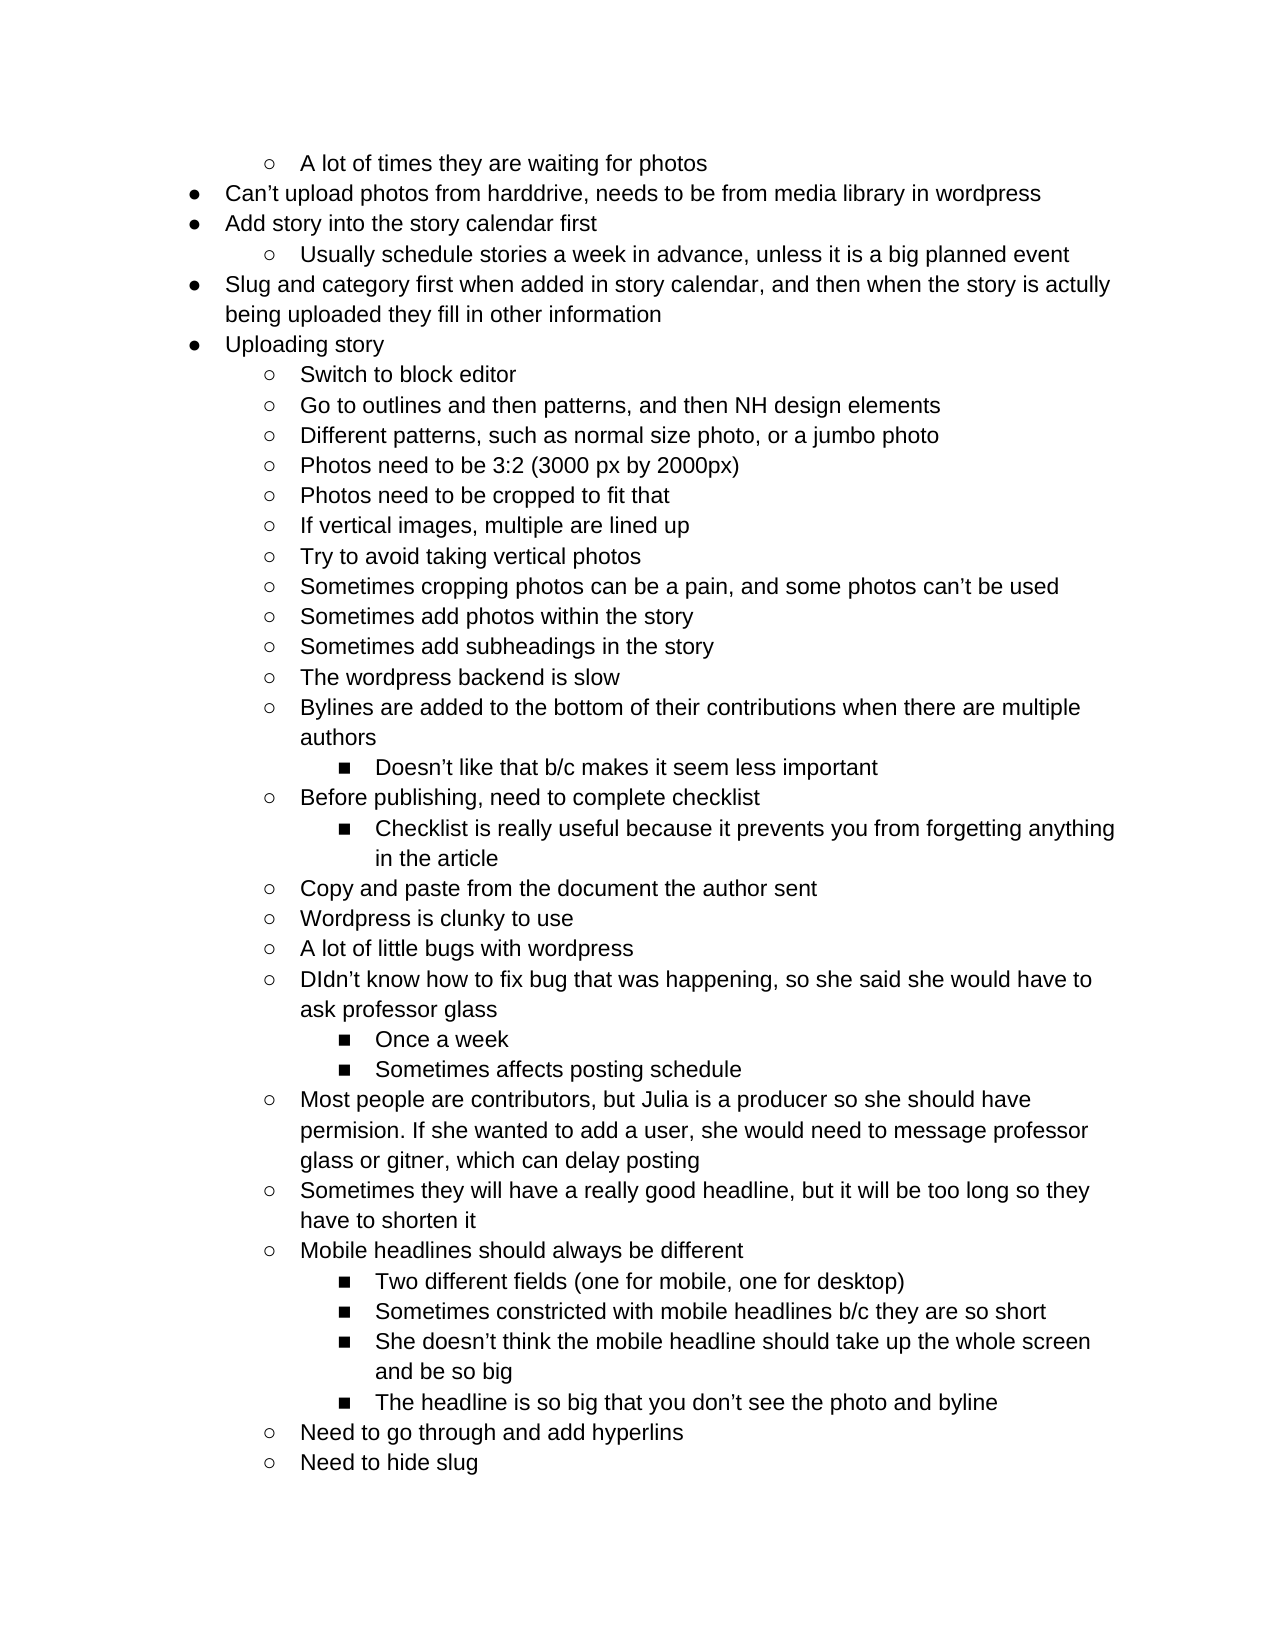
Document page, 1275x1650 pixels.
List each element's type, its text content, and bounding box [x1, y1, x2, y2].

list A lot of little bugs with wordpress [262, 935, 1125, 962]
list Doesn’t like that b/c makes it seem less important [337, 754, 1125, 781]
list Most people are contributors, but Julia is a producer so she should have permision. If she wanted to add a user, she would need to message professor glass or gitner, which can delay posting [262, 1086, 1125, 1173]
list Photos need to be cropped to fit that [262, 482, 1125, 509]
list Sometimes affects posting schedule [337, 1056, 1125, 1083]
list Go to outlines and then patterns, and then NH design elements [262, 392, 1125, 418]
list Different patterns, such as normal size photo, or a jumbo photo [262, 422, 1125, 448]
list Sometimes cropping photos can be a pain, and some photos can’t be used [262, 573, 1125, 599]
list Sometimes they will have a really good headline, but it will be too long so they have to shorten it [262, 1177, 1125, 1234]
list Wordpress is clunky to use [262, 905, 1125, 932]
list Checklist is really useful because it prevents you from forgetting anything in the article [337, 814, 1125, 871]
list DIdn’t know how to fix bug that was happening, so she said she would have to ask professor glass [262, 966, 1125, 1022]
list Two different fields (one for mobile, one for desktop) [337, 1268, 1125, 1294]
list Sometimes add subheadings in the story [262, 633, 1125, 660]
list Add story into the story calendar first [187, 210, 1125, 237]
list Usually schedule stories a week in advance, unless it is a big planned event [262, 241, 1125, 267]
list Need to go through and add hyperlins [262, 1419, 1125, 1445]
list Once a week [337, 1026, 1125, 1052]
list The headline is so big that you don’t see the photo and byline [337, 1388, 1125, 1415]
list If vertical images, multiple are lined up [262, 512, 1125, 539]
list Try to avoid taking vertical photos [262, 543, 1125, 569]
list Need to hide slug [262, 1449, 1125, 1475]
list Photos need to be 3:2 (3000 px by 2000px) [262, 452, 1125, 478]
list Mobile headlines should always be different [262, 1237, 1125, 1264]
list Copy and paste from the document the author sent [262, 875, 1125, 901]
list A lot of times they are waiting for photos [262, 150, 1125, 176]
list Switch to block editor [262, 361, 1125, 388]
list Before publishing, need to complete checklist [262, 784, 1125, 811]
list Slug and category first when added in story calendar, and then when the story is actully being uploaded they fill in other information [187, 271, 1125, 327]
list The wordpress backend is slow [262, 663, 1125, 690]
list Sometimes add photos within the story [262, 603, 1125, 629]
list Sometimes constricted with mobile headlines b/c they are so short [337, 1298, 1125, 1324]
list Bylines are added to the bottom of their contributions when there are multiple authors [262, 694, 1125, 750]
list Uploading story [187, 331, 1125, 358]
list Can’t upload photos from harddrive, needs to be from media library in wordpress [187, 180, 1125, 207]
list She doesn’t think the mobile headline should take up the whole screen and be so big [337, 1328, 1125, 1385]
